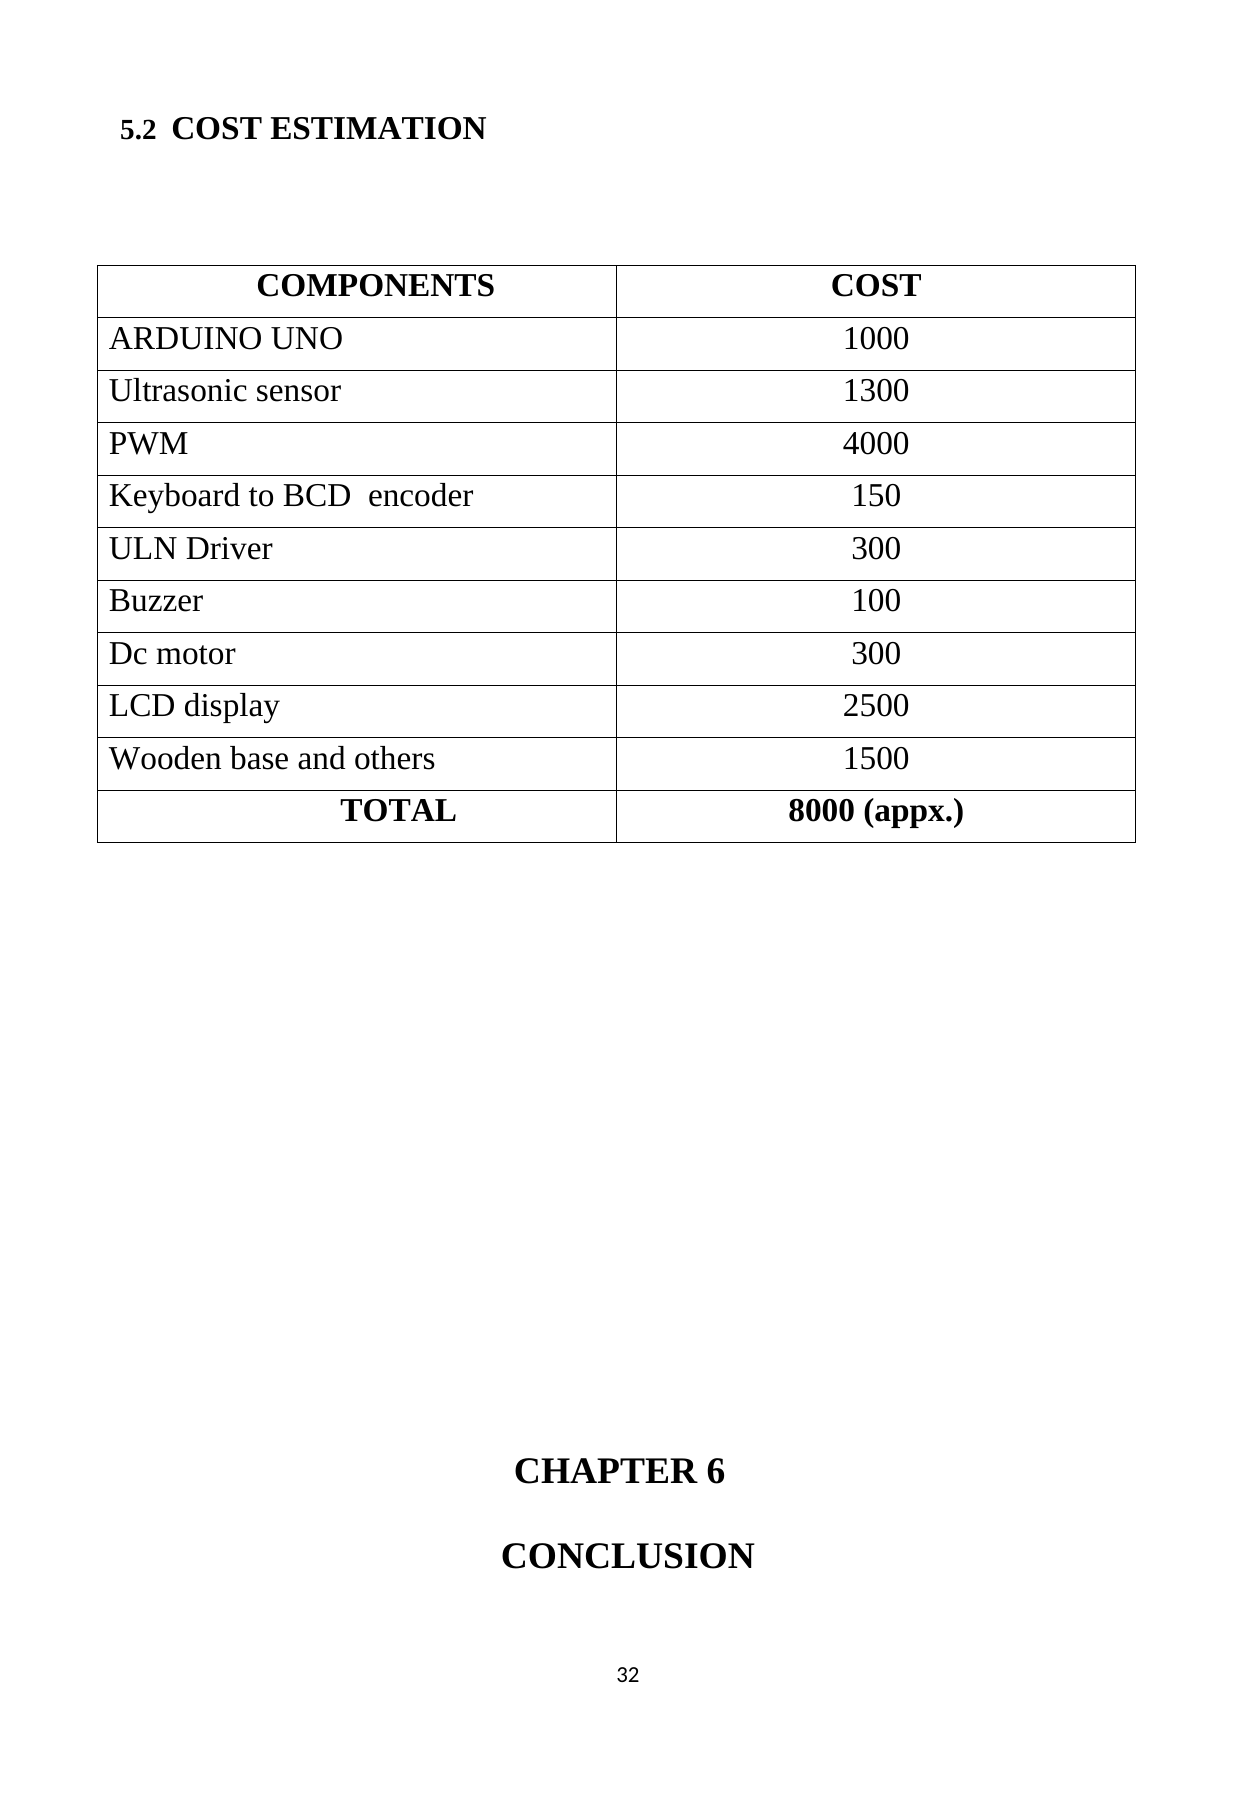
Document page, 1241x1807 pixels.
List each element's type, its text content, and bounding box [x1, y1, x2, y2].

table_cell 1300 [617, 371, 1135, 422]
table_cell 2500 [617, 686, 1135, 737]
table_cell ULN Driver [98, 528, 616, 580]
table_cell Dc motor [98, 633, 616, 685]
table_cell 1500 [617, 738, 1135, 790]
table_cell PWM [98, 423, 616, 475]
table_header COMPONENTS [98, 266, 616, 317]
text CHAPTER 6 [120, 1448, 1135, 1491]
table_cell 4000 [617, 423, 1135, 475]
table_cell LCD display [98, 686, 616, 737]
table_cell Buzzer [98, 581, 616, 632]
table_cell 1000 [617, 318, 1135, 370]
table_cell ARDUINO UNO [98, 318, 616, 370]
table_cell Ultrasonic sensor [98, 371, 616, 422]
text CONCLUSION [120, 1534, 1135, 1577]
table_cell 100 [617, 581, 1135, 632]
table_cell 150 [617, 476, 1135, 527]
table_cell Keyboard to BCD encoder [98, 476, 616, 527]
table_cell Wooden base and others [98, 738, 616, 790]
table_cell 300 [617, 633, 1135, 685]
table_cell TOTAL [98, 791, 616, 842]
table_cell 300 [617, 528, 1135, 580]
table_header COST [617, 266, 1135, 317]
table_cell 8000 (appx.) [617, 791, 1135, 842]
text 5.2 COST ESTIMATION [120, 108, 1135, 146]
